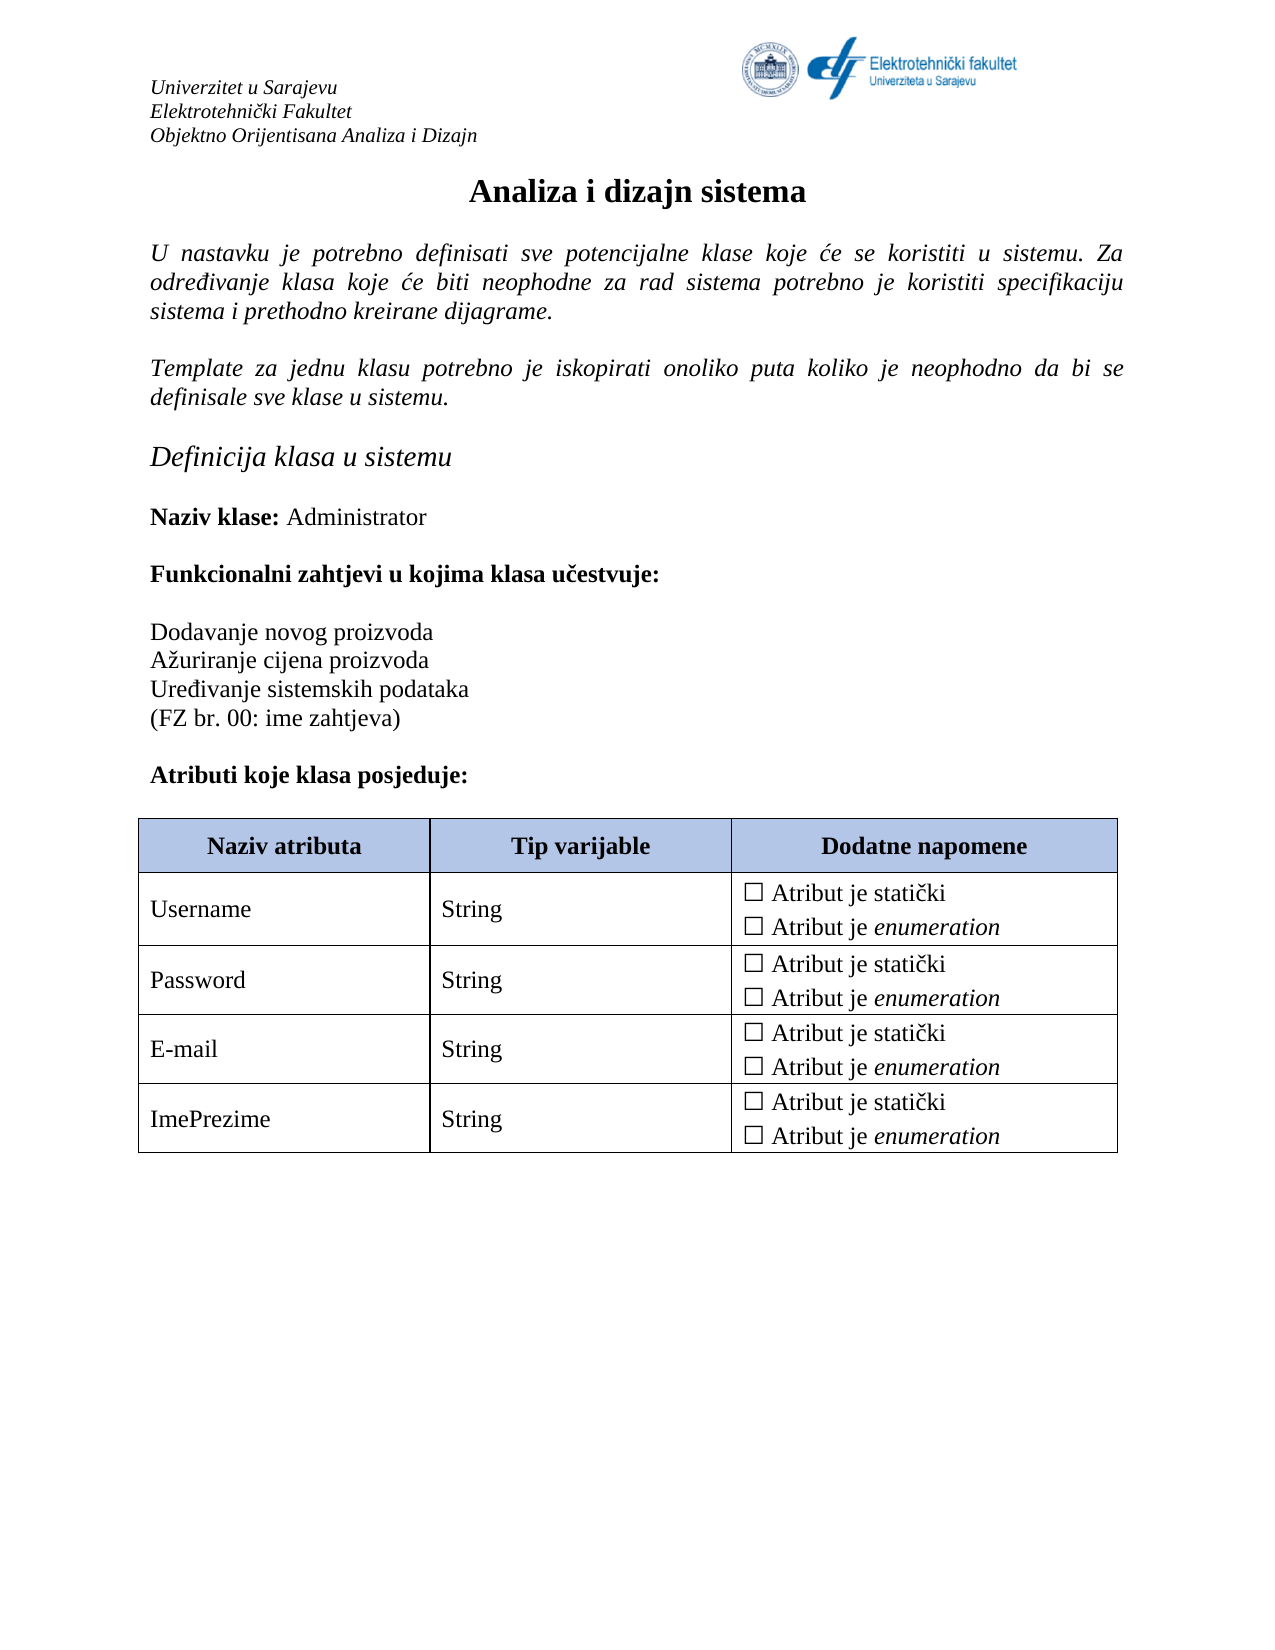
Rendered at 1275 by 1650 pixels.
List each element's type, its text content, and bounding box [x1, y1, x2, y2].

table_header Tip varijable [431, 819, 731, 872]
text Template za jednu klasu potrebno je iskopirati onoliko puta koliko je neophodno da bi se definisale sve klase u sistemu. [150, 353, 1125, 411]
table_cell Atribut je statički Atribut je enumeration [732, 946, 1117, 1014]
table_cell Atribut je statički Atribut je enumeration [732, 873, 1117, 944]
text Definicija klasa u sistemu [150, 439, 1125, 473]
table_cell Atribut je statički Atribut je enumeration [732, 1015, 1117, 1083]
subtitle Analiza i dizajn sistema [150, 171, 1125, 209]
text U nastavku je potrebno definisati sve potencijalne klase koje će se koristiti u sistemu. Za određivanje klasa koje će biti neophodne za rad sistema potrebno je koristiti specifikaciju sistema i prethodno kreirane dijagrame. [150, 238, 1125, 324]
text Atributi koje klasa posjeduje: [150, 761, 1125, 789]
text Naziv klase: [150, 502, 1125, 531]
table_header Naziv atributa [139, 819, 429, 872]
text Funkcionalni zahtjevi u kojima klasa učestvuje: [150, 559, 1125, 588]
picture [736, 33, 1022, 104]
table_cell Atribut je statički Atribut je enumeration [732, 1084, 1117, 1152]
table_header Dodatne napomene [732, 819, 1117, 872]
